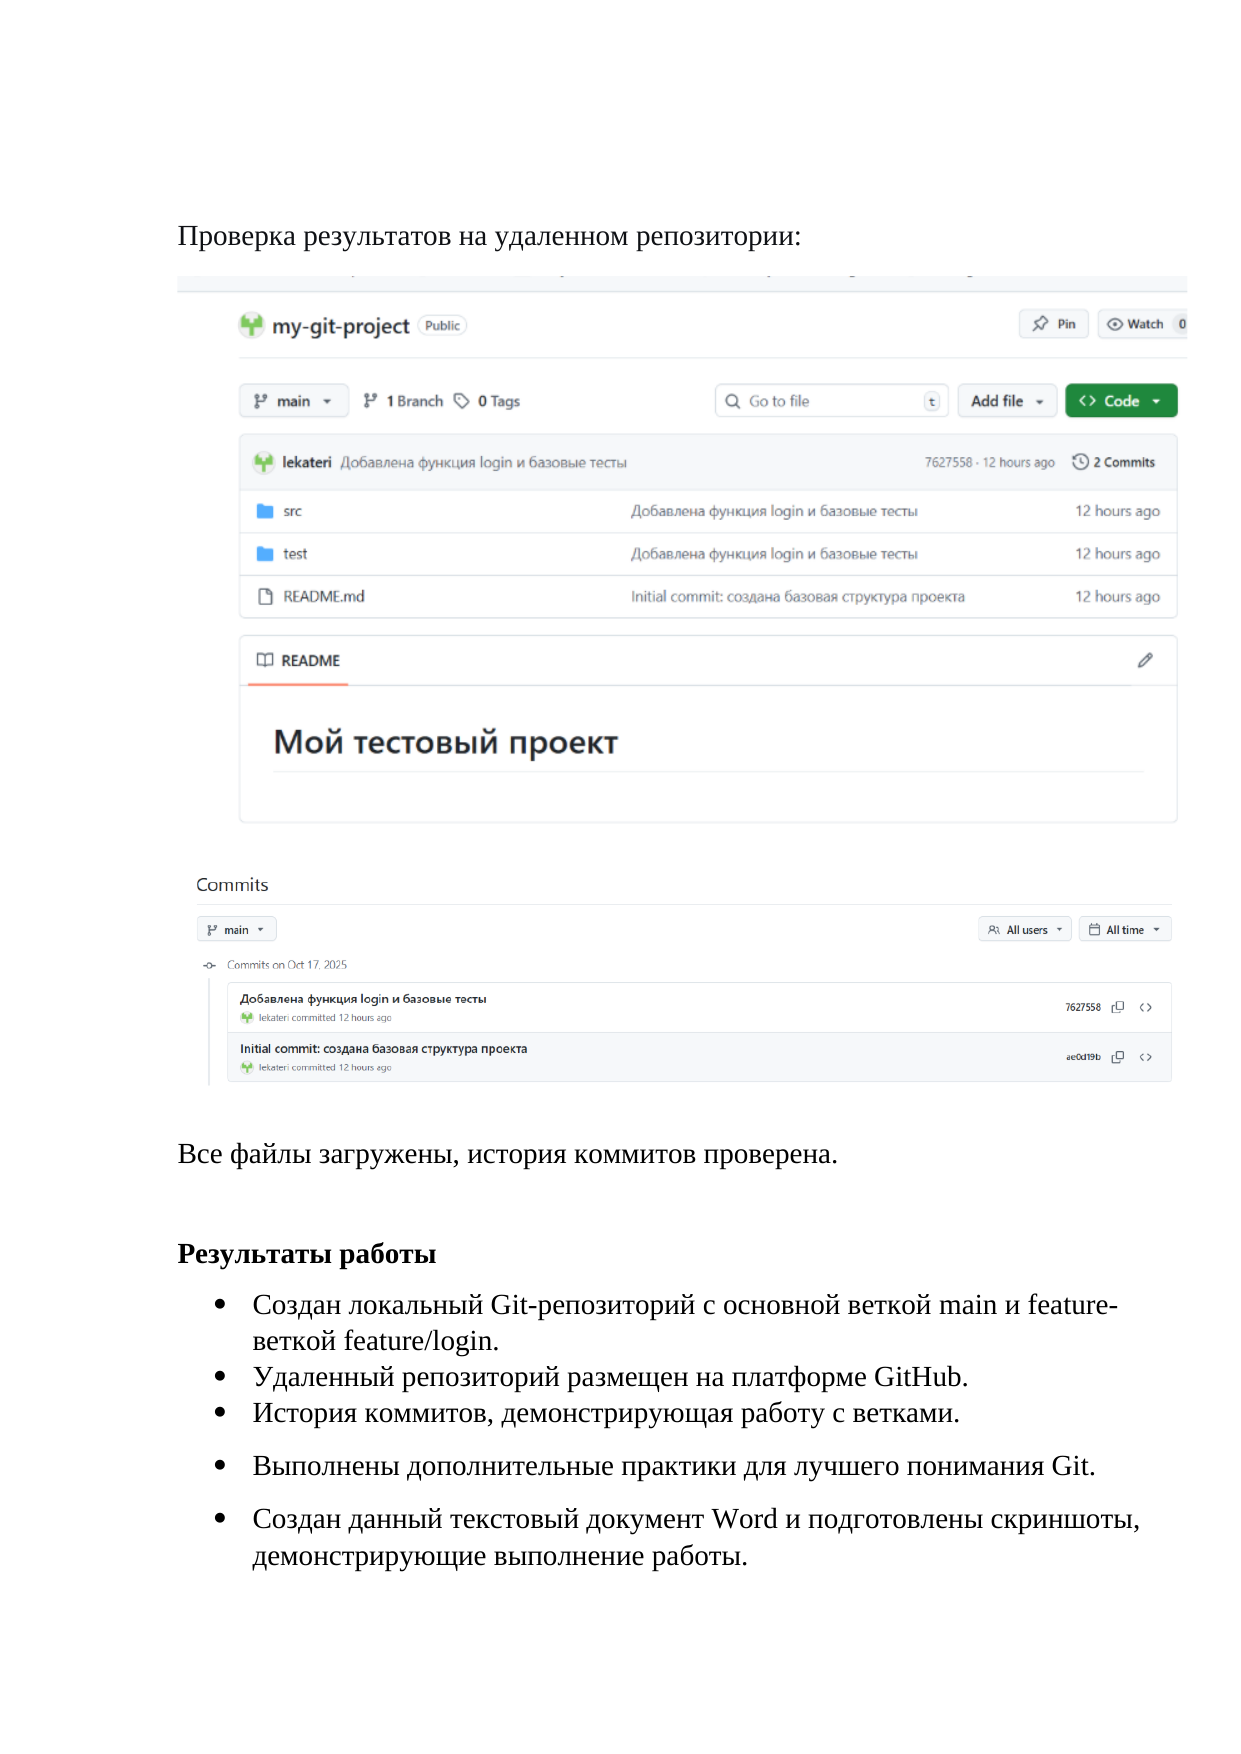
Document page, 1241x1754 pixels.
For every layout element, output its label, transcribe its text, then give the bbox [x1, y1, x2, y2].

list Выполнены дополнительные практики для лучшего понимания Git. [215, 1448, 1152, 1482]
subtitle Проверка результатов на удаленном репозитории: [177, 204, 1152, 251]
text Все файлы загружены, история коммитов проверена. [177, 1136, 1152, 1169]
list Создан данный текстовый документ Word и подготовлены скриншоты, демонстрирующие выполнение работы. [215, 1501, 1152, 1571]
list История коммитов, демонстрирующая работу с ветками. [215, 1396, 1152, 1429]
text Результаты работы [177, 1237, 1152, 1270]
picture [177, 861, 1212, 1120]
list Создан локальный Git-репозиторий с основной веткой main и feature-веткой feature/login. [215, 1287, 1152, 1357]
picture [177, 276, 1188, 845]
list Удаленный репозиторий размещен на платформе GitHub. [215, 1359, 1152, 1393]
